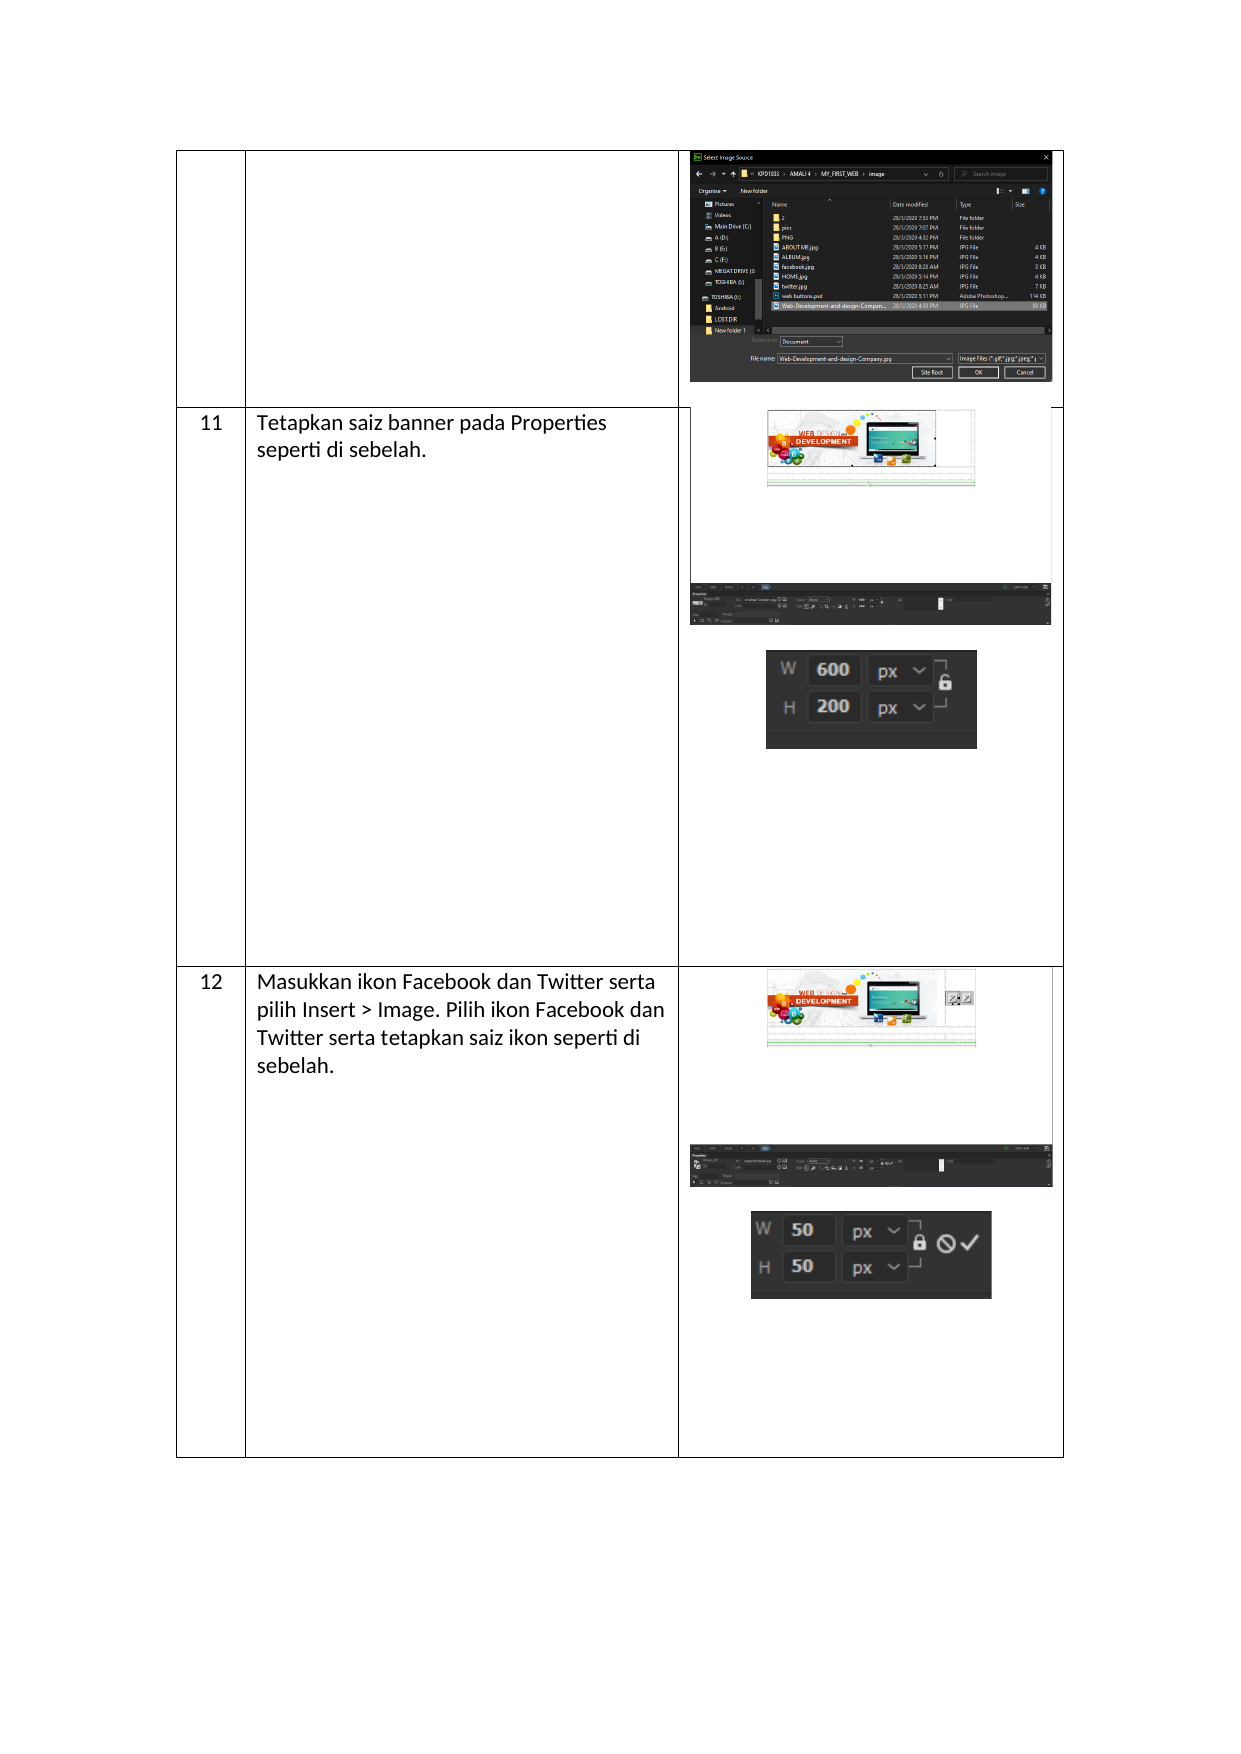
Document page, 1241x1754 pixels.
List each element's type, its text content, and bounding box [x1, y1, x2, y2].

picture [766, 650, 977, 749]
table_cell [177, 151, 245, 407]
picture [690, 967, 1053, 1187]
table_cell [679, 151, 1063, 407]
table_cell Masukkan ikon Facebook dan Twitter serta pilih Insert > Image. Pilih ikon Facebook dan Twitter serta tetapkan saiz ikon seperti di sebelah. [246, 967, 678, 1457]
table_cell Tetapkan saiz banner pada Properties seperti di sebelah. [246, 408, 678, 966]
table_cell [679, 967, 1063, 1457]
picture [690, 151, 1053, 382]
picture [751, 1211, 992, 1299]
table_cell 12 [177, 967, 245, 1457]
picture [690, 407, 1052, 625]
table_cell [679, 408, 1063, 966]
table_cell 11 [177, 408, 245, 966]
table_cell [246, 151, 678, 407]
